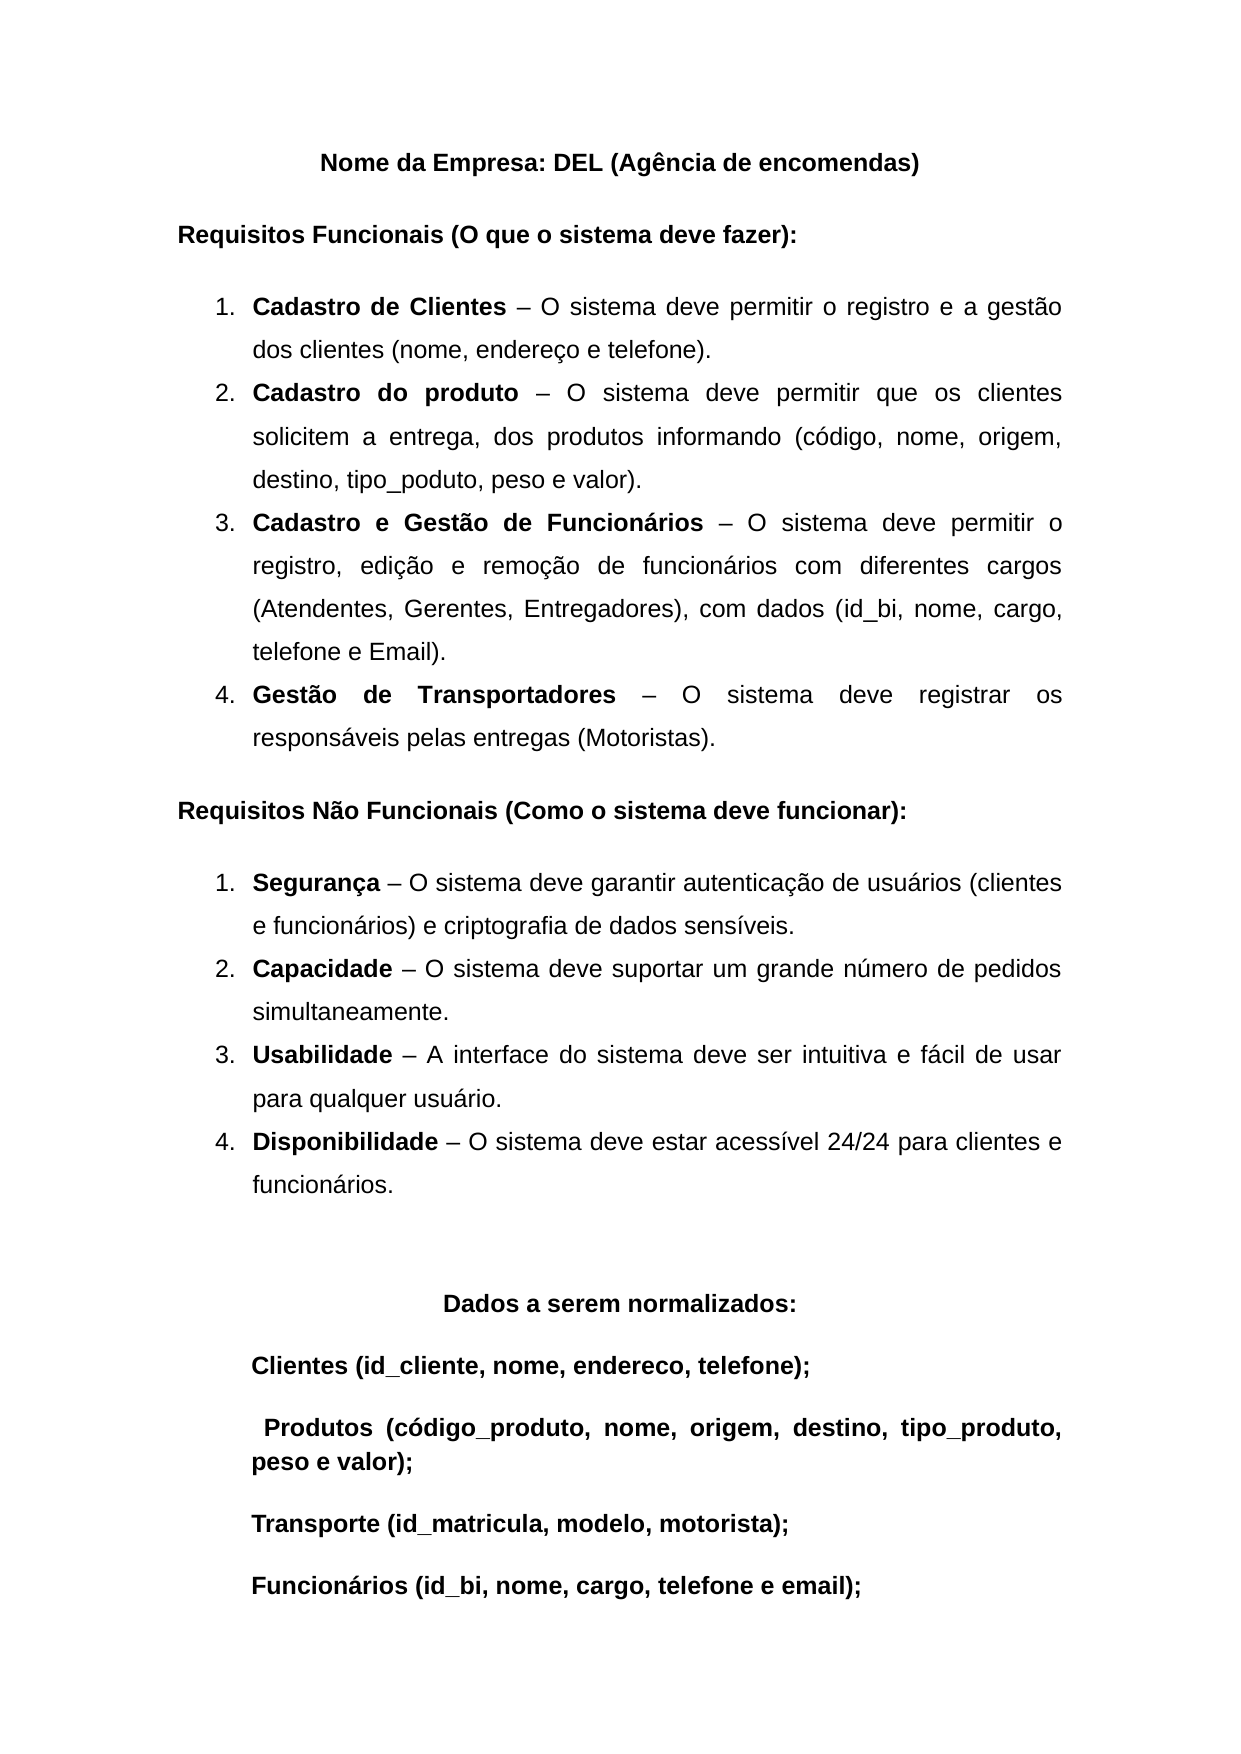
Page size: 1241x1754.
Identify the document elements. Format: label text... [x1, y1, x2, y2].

list Cadastro e Gestão de Funcionários – O sistema deve permitir o registro, edição e remoção de funcionários com diferentes cargos (Atendentes, Gerentes, Entregadores), com dados (id_bi, nome, cargo, telefone e Email). [215, 508, 1063, 666]
text Nome da Empresa: DEL (Agência de encomendas) [177, 148, 1063, 176]
text Clientes (id_cliente, nome, endereco, telefone); [251, 1351, 1063, 1380]
list Usabilidade – A interface do sistema deve ser intuitiva e fácil de usar para qualquer usuário. [215, 1041, 1063, 1112]
text Transporte (id_matricula, modelo, motorista); [251, 1509, 1063, 1537]
list Cadastro de Clientes – O sistema deve permitir o registro e a gestão dos clientes (nome, endereço e telefone). [215, 292, 1063, 364]
text Produtos (código_produto, nome, origem, destino, tipo_produto, peso e valor); [251, 1413, 1063, 1475]
text Requisitos Funcionais (O que o sistema deve fazer): [177, 220, 1063, 249]
list Capacidade – O sistema deve suportar um grande número de pedidos simultaneamente. [215, 954, 1063, 1026]
list Segurança – O sistema deve garantir autenticação de usuários (clientes e funcionários) e criptografia de dados sensíveis. [215, 868, 1063, 940]
text Dados a serem normalizados: [177, 1289, 1063, 1318]
text Funcionários (id_bi, nome, cargo, telefone e email); [251, 1571, 1063, 1599]
text Requisitos Não Funcionais (Como o sistema deve funcionar): [177, 796, 1063, 824]
list Disponibilidade – O sistema deve estar acessível 24/24 para clientes e funcionários. [215, 1127, 1063, 1199]
list Gestão de Transportadores – O sistema deve registrar os responsáveis pelas entregas (Motoristas). [215, 680, 1063, 752]
list Cadastro do produto – O sistema deve permitir que os clientes solicitem a entrega, dos produtos informando (código, nome, origem, destino, tipo_poduto, peso e valor). [215, 378, 1063, 493]
